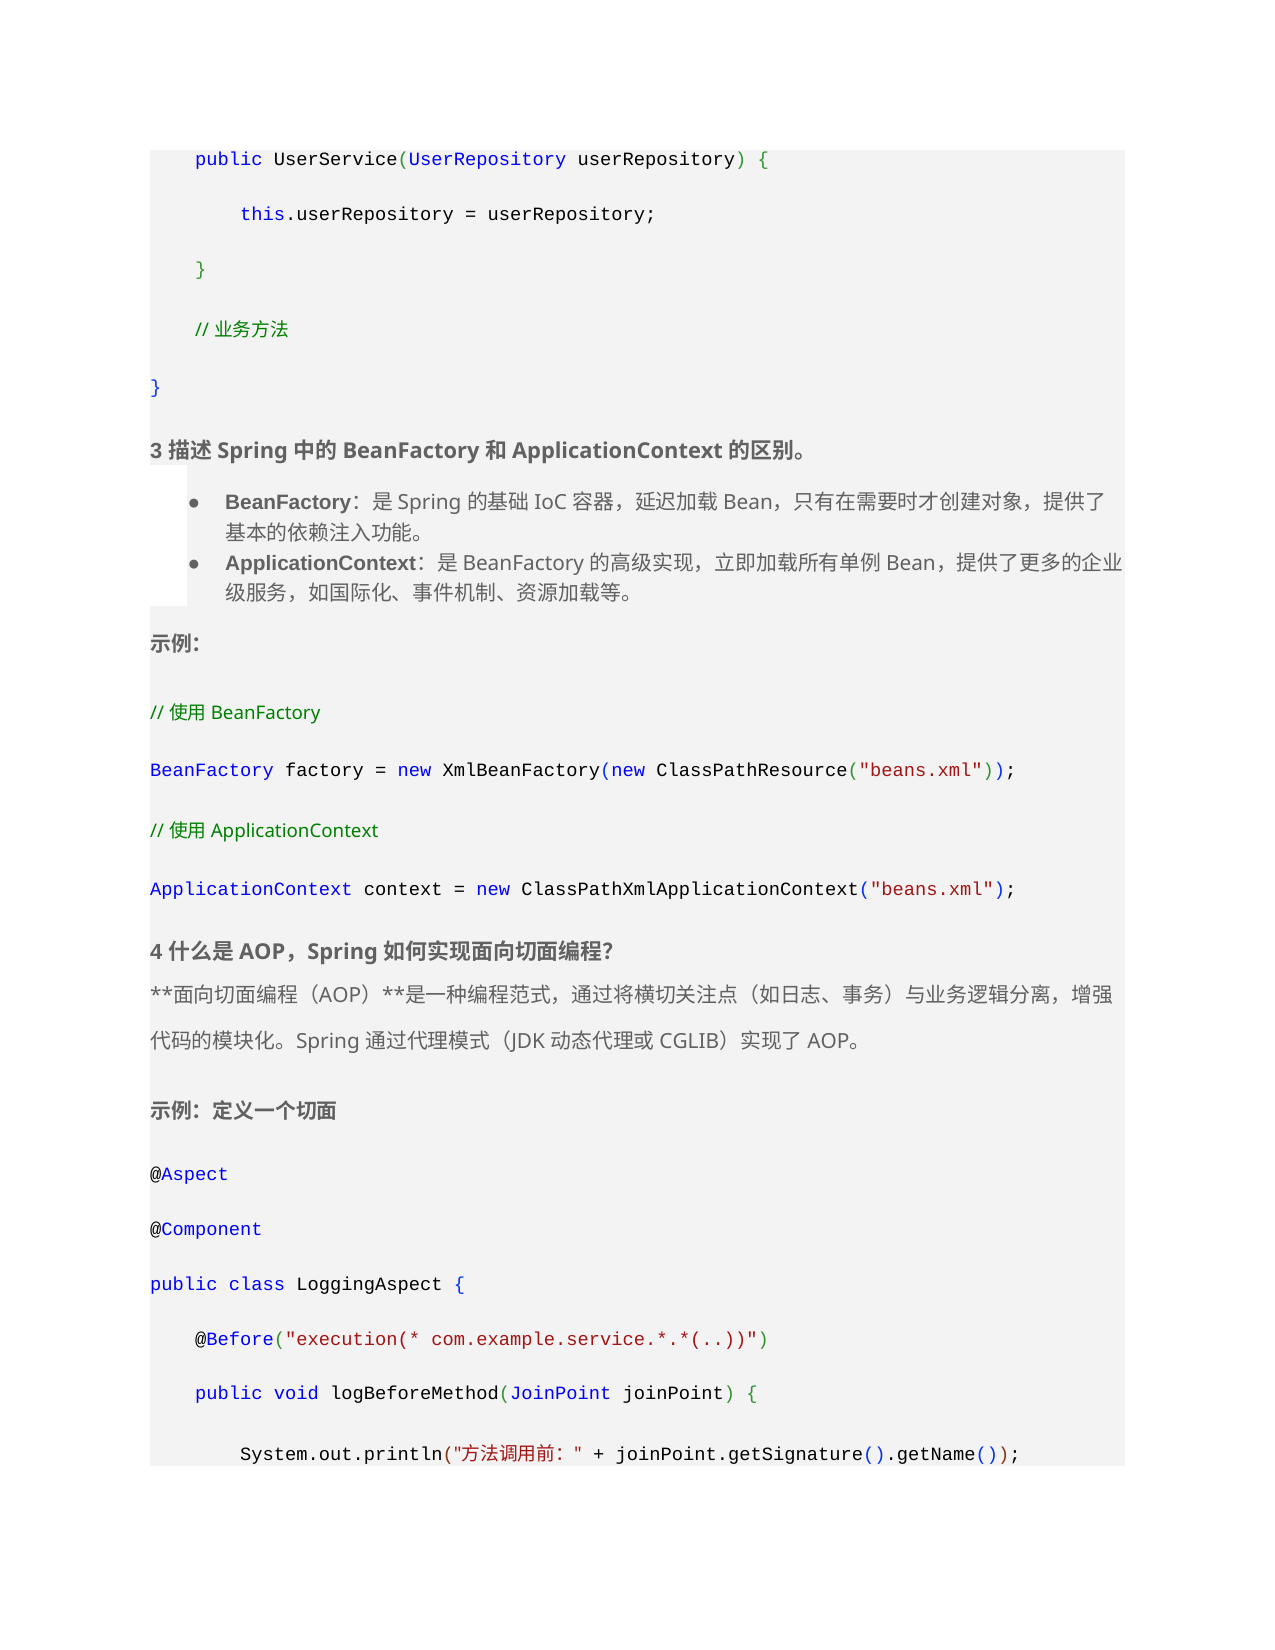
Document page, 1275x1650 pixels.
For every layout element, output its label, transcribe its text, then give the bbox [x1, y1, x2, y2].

list BeanFactory：是 Spring 的基础 IoC 容器，延迟加载 Bean，只有在需要时才创建对象，提供了基本的依赖注入功能。 [187, 486, 1125, 546]
text ApplicationContext context = new ClassPathXmlApplicationContext("beans.xml"); [150, 879, 1125, 901]
text @Aspect [150, 1164, 1125, 1186]
text this.userRepository = userRepository; [150, 205, 1125, 226]
text } [150, 378, 1125, 399]
text public UserService(UserRepository userRepository) { [150, 150, 1125, 171]
text BeanFactory factory = new XmlBeanFactory(new ClassPathResource("beans.xml")); [150, 761, 1125, 782]
text @Component [150, 1219, 1125, 1241]
list ApplicationContext：是 BeanFactory 的高级实现，立即加载所有单例 Bean，提供了更多的企业级服务，如国际化、事件机制、资源加载等。 [187, 546, 1125, 607]
text } [150, 260, 1125, 281]
text public class LoggingAspect { [150, 1274, 1125, 1296]
text **面向切面编程（AOP）**是一种编程范式，通过将横切关注点（如日志、事务）与业务逻辑分离，增强代码的模块化。Spring 通过代理模式（JDK 动态代理或 CGLIB）实现了 AOP。 [150, 978, 1125, 1054]
text @Before("execution(* com.example.service.*.*(..))") [150, 1329, 1125, 1351]
text // 业务方法 [150, 315, 1125, 342]
text System.out.println("方法调用前：" + joinPoint.getSignature().getName()); [150, 1439, 1125, 1466]
text 示例： [150, 627, 1125, 658]
text public void logBeforeMethod(JoinPoint joinPoint) { [150, 1384, 1125, 1405]
text 示例：定义一个切面 [150, 1094, 1125, 1124]
text // 使用 BeanFactory [150, 698, 1125, 725]
text // 使用 ApplicationContext [150, 816, 1125, 843]
subtitle 3 描述 Spring 中的 BeanFactory 和 ApplicationContext 的区别。 [150, 433, 1125, 465]
subtitle 4 什么是 AOP，Spring 如何实现面向切面编程？ [150, 934, 1125, 966]
